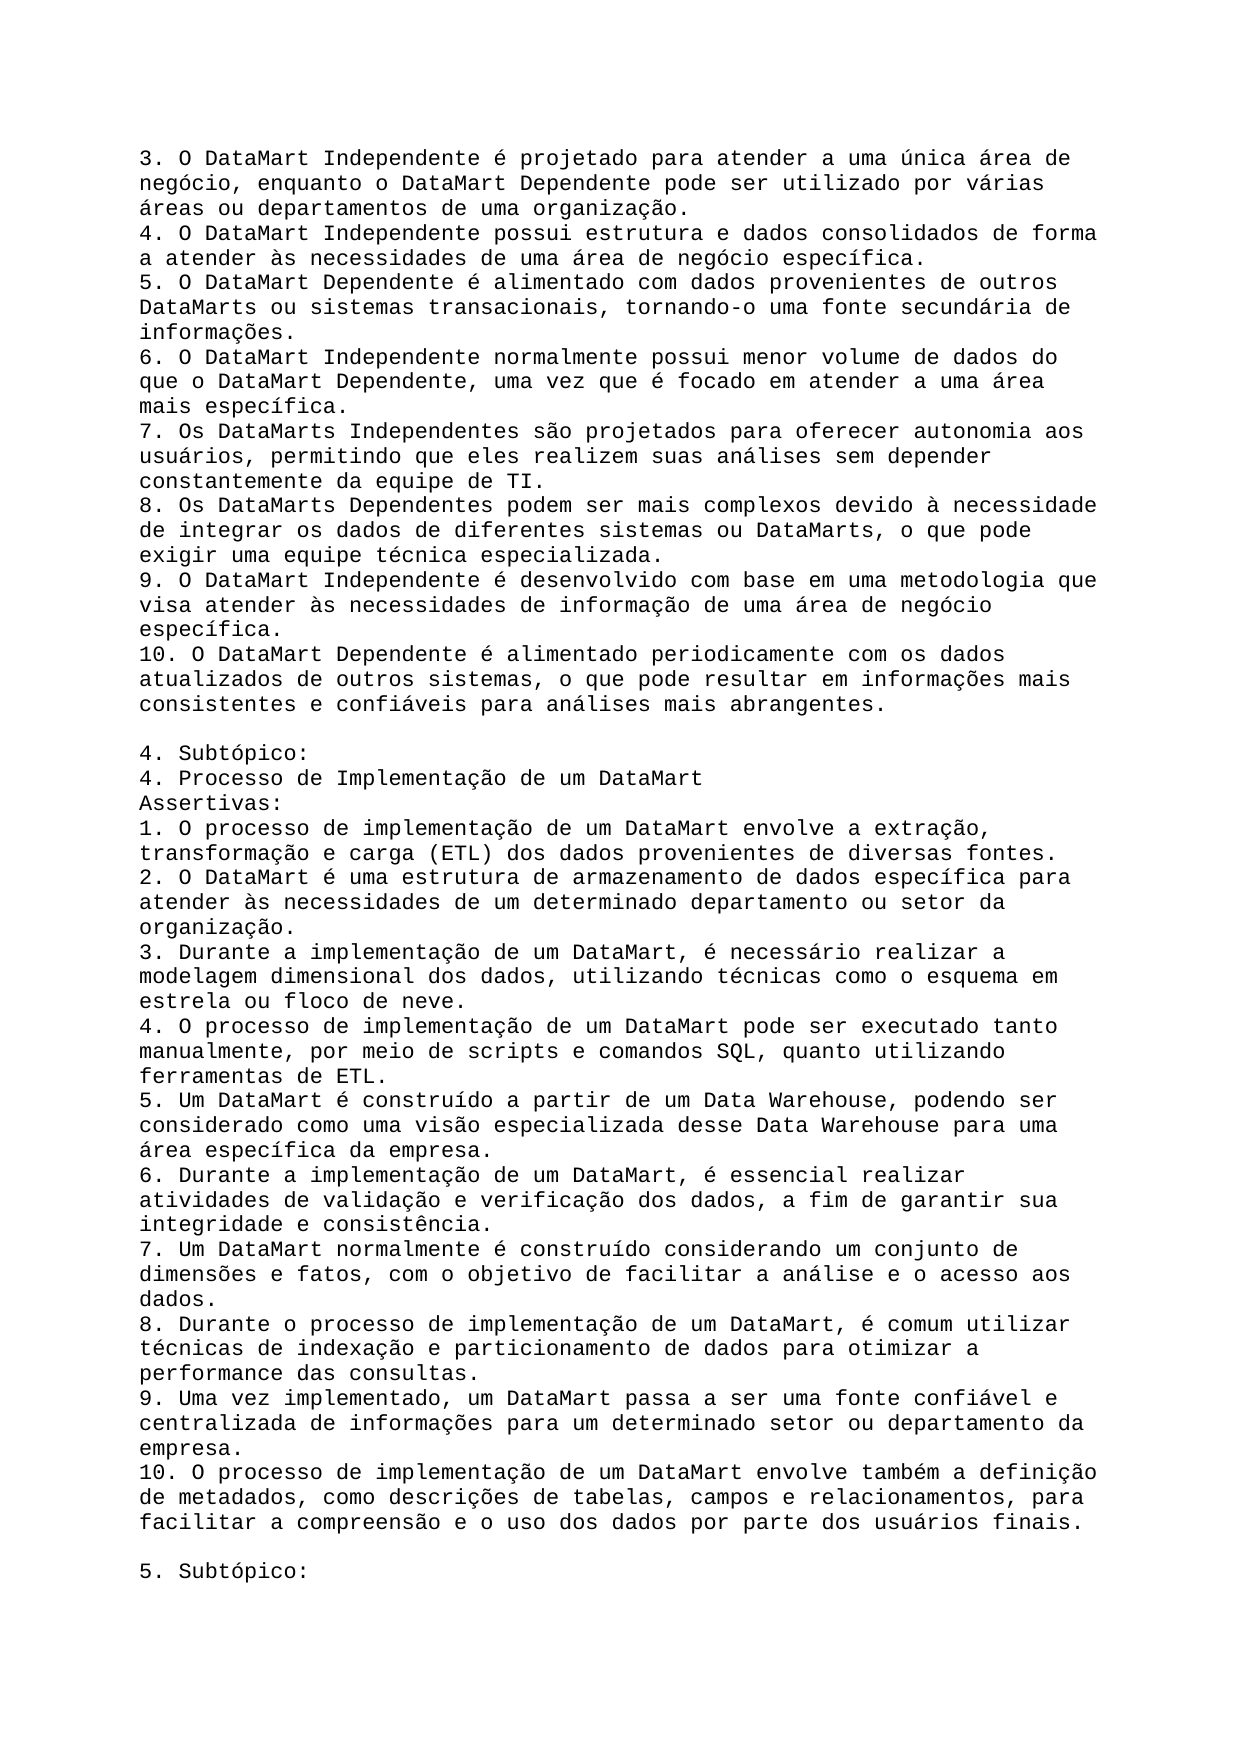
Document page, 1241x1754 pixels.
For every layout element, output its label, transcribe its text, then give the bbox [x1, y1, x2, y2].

text 10. O DataMart Dependente é alimentado periodicamente com os dados atualizados de outros sistemas, o que pode resultar em informações mais consistentes e confiáveis para análises mais abrangentes. [139, 643, 1101, 718]
text 7. Os DataMarts Independentes são projetados para oferecer autonomia aos usuários, permitindo que eles realizem suas análises sem depender constantemente da equipe de TI. [139, 420, 1101, 495]
text 8. Os DataMarts Dependentes podem ser mais complexos devido à necessidade de integrar os dados de diferentes sistemas ou DataMarts, o que pode exigir uma equipe técnica especializada. [139, 495, 1101, 569]
text 5. O DataMart Dependente é alimentado com dados provenientes de outros DataMarts ou sistemas transacionais, tornando-o uma fonte secundária de informações. [139, 272, 1101, 346]
text 4. O DataMart Independente possui estrutura e dados consolidados de forma a atender às necessidades de uma área de negócio específica. [139, 222, 1101, 272]
text 6. O DataMart Independente normalmente possui menor volume de dados do que o DataMart Dependente, uma vez que é focado em atender a uma área mais específica. [139, 346, 1101, 420]
text 6. Durante a implementação de um DataMart, é essencial realizar atividades de validação e verificação dos dados, a fim de garantir sua integridade e consistência. [139, 1164, 1101, 1238]
text 3. Durante a implementação de um DataMart, é necessário realizar a modelagem dimensional dos dados, utilizando técnicas como o esquema em estrela ou floco de neve. [139, 941, 1101, 1015]
text 1. O processo de implementação de um DataMart envolve a extração, transformação e carga (ETL) dos dados provenientes de diversas fontes. [139, 817, 1101, 867]
text 9. O DataMart Independente é desenvolvido com base em uma metodologia que visa atender às necessidades de informação de uma área de negócio específica. [139, 569, 1101, 643]
text 5. Um DataMart é construído a partir de um Data Warehouse, podendo ser considerado como uma visão especializada desse Data Warehouse para uma área específica da empresa. [139, 1090, 1101, 1164]
text 5. Subtópico: [139, 1561, 1101, 1586]
text 9. Uma vez implementado, um DataMart passa a ser uma fonte confiável e centralizada de informações para um determinado setor ou departamento da empresa. [139, 1387, 1101, 1462]
text 7. Um DataMart normalmente é construído considerando um conjunto de dimensões e fatos, com o objetivo de facilitar a análise e o acesso aos dados. [139, 1238, 1101, 1313]
text Assertivas: [139, 792, 1101, 817]
text 4. O processo de implementação de um DataMart pode ser executado tanto manualmente, por meio de scripts e comandos SQL, quanto utilizando ferramentas de ETL. [139, 1015, 1101, 1090]
text 10. O processo de implementação de um DataMart envolve também a definição de metadados, como descrições de tabelas, campos e relacionamentos, para facilitar a compreensão e o uso dos dados por parte dos usuários finais. [139, 1462, 1101, 1536]
text 3. O DataMart Independente é projetado para atender a uma única área de negócio, enquanto o DataMart Dependente pode ser utilizado por várias áreas ou departamentos de uma organização. [139, 148, 1101, 222]
text 4. Subtópico: [139, 743, 1101, 767]
text 8. Durante o processo de implementação de um DataMart, é comum utilizar técnicas de indexação e particionamento de dados para otimizar a performance das consultas. [139, 1313, 1101, 1387]
text 4. Processo de Implementação de um DataMart [139, 767, 1101, 792]
text 2. O DataMart é uma estrutura de armazenamento de dados específica para atender às necessidades de um determinado departamento ou setor da organização. [139, 867, 1101, 941]
